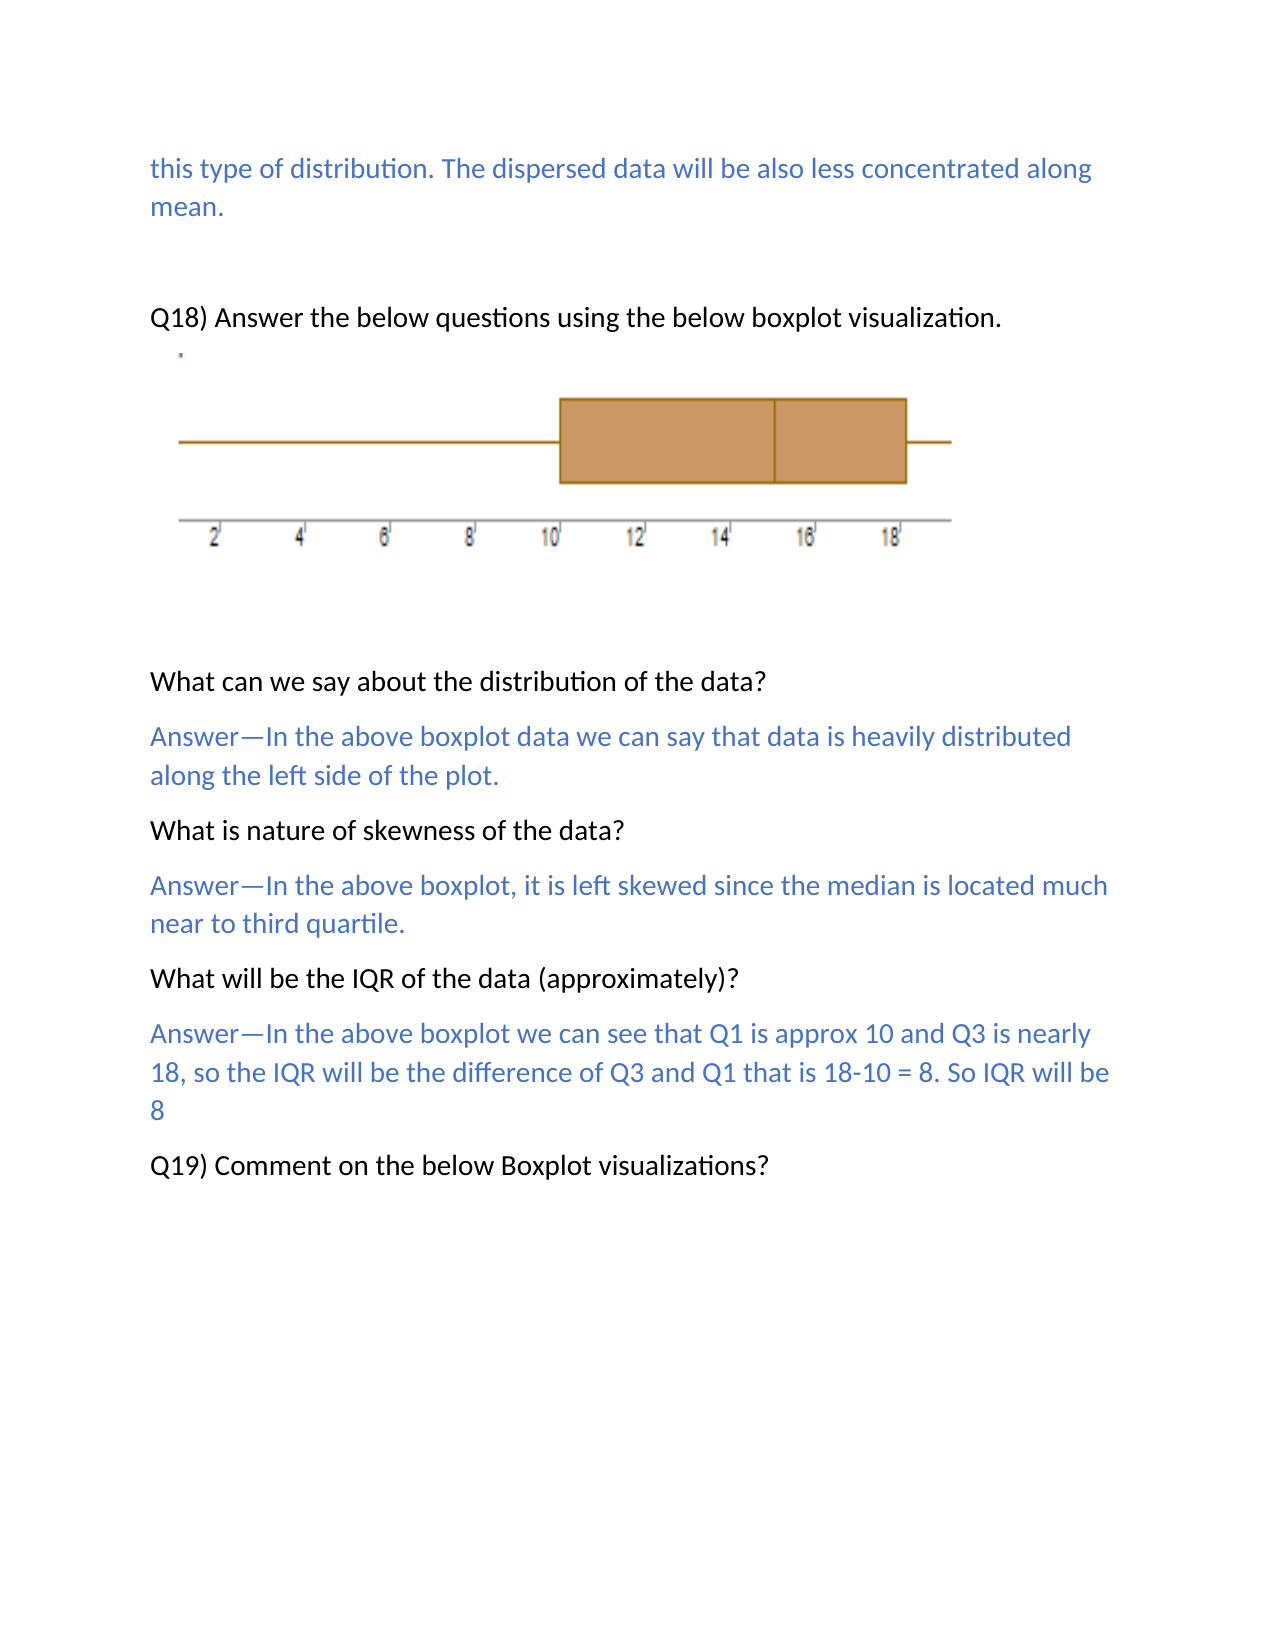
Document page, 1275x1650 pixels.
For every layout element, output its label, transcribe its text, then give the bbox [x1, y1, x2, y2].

text Q18) Answer the below questions using the below boxplot visualization. [150, 299, 1125, 334]
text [150, 150, 1125, 224]
text Answer—In the above boxplot, it is left skewed since the median is located much near to third quartile. [150, 867, 1125, 941]
text Answer—In the above boxplot we can see that Q1 is approx 10 and Q3 is nearly 18, so the IQR will be the difference of Q3 and Q1 that is 18-10 = 8. So IQR will be 8 [150, 1016, 1125, 1128]
text Answer—In the above boxplot data we can say that data is heavily distributed along the left side of the plot. [150, 718, 1125, 792]
picture [150, 353, 1068, 590]
text What will be the IQR of the data (approximately)? [150, 960, 1125, 996]
text What is nature of skewness of the data? [150, 812, 1125, 847]
text Q19) Comment on the below Boxplot visualizations? [150, 1147, 1125, 1183]
text What can we say about the distribution of the data? [150, 663, 1125, 699]
